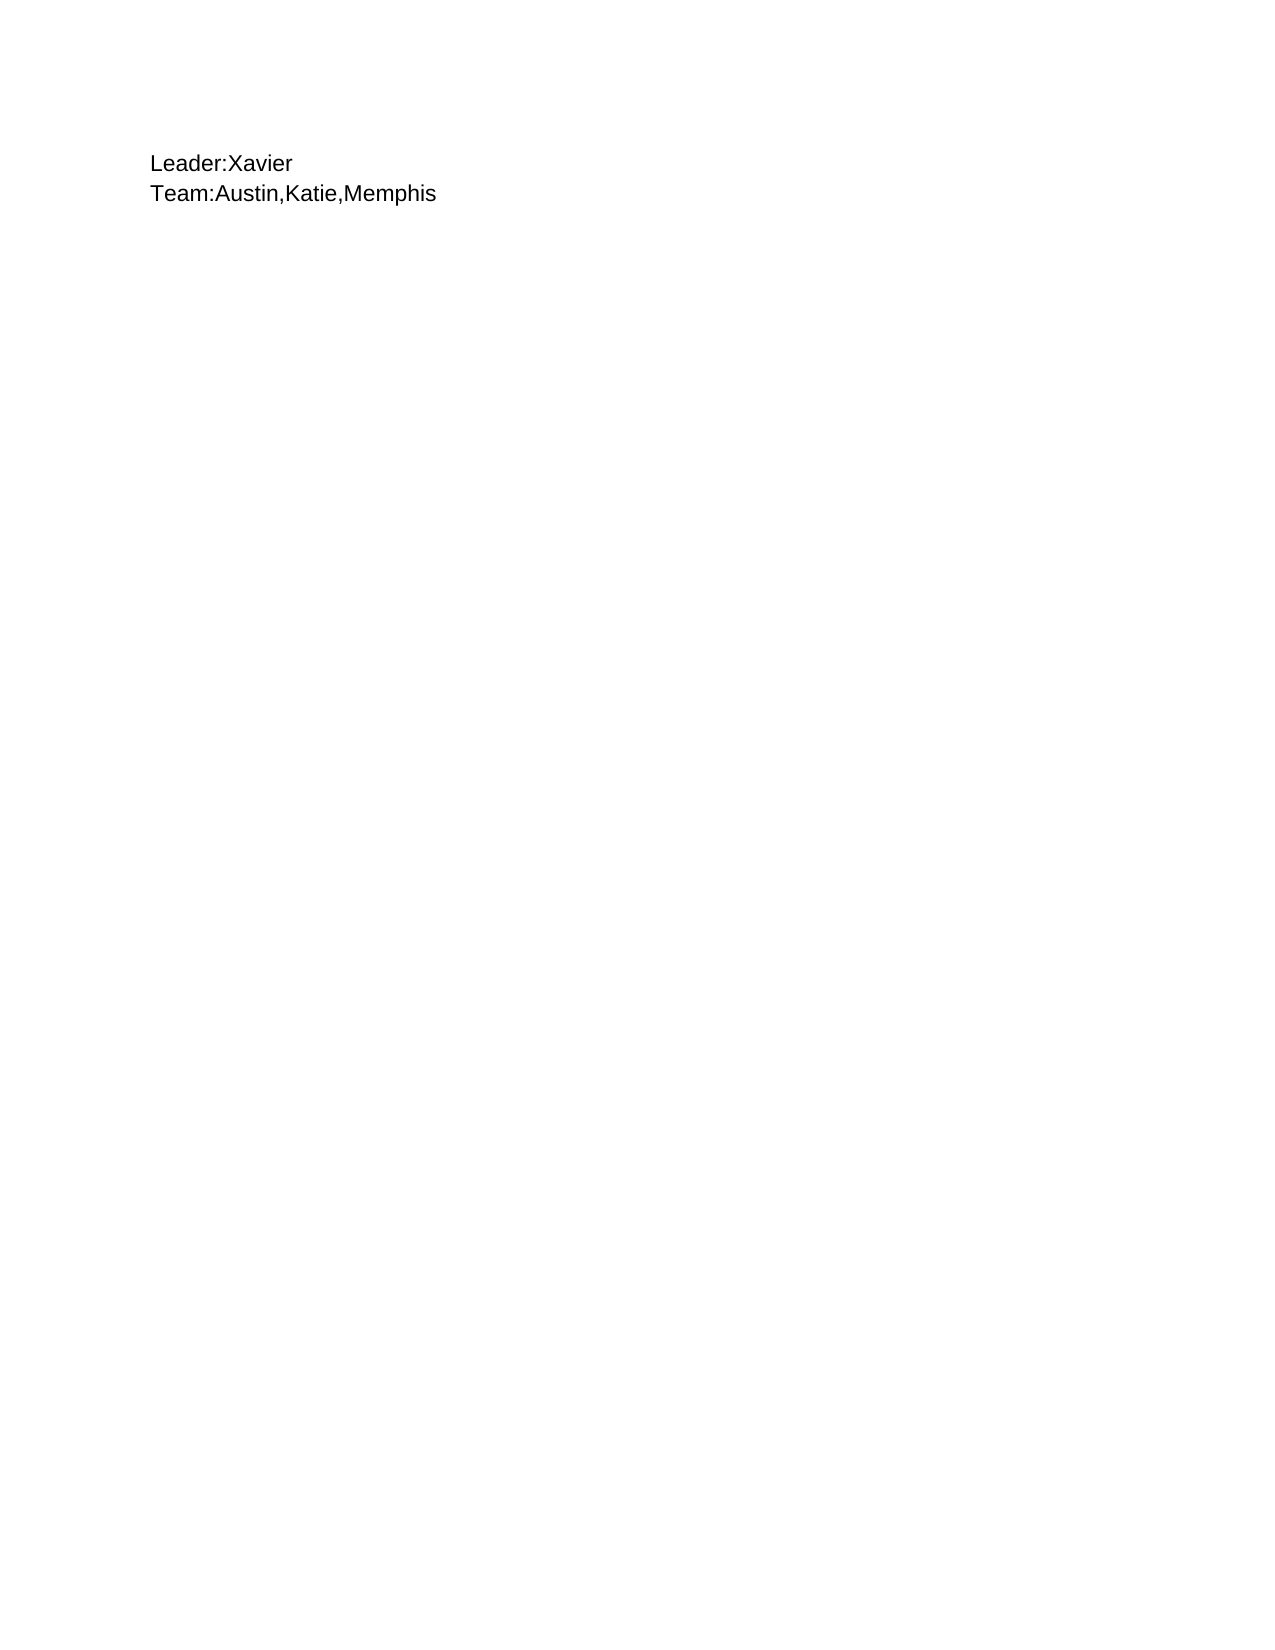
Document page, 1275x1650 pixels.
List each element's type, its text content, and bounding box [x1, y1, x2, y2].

text Team:Austin,Katie,Memphis [150, 180, 1125, 207]
text Leader:Xavier [150, 150, 1125, 176]
